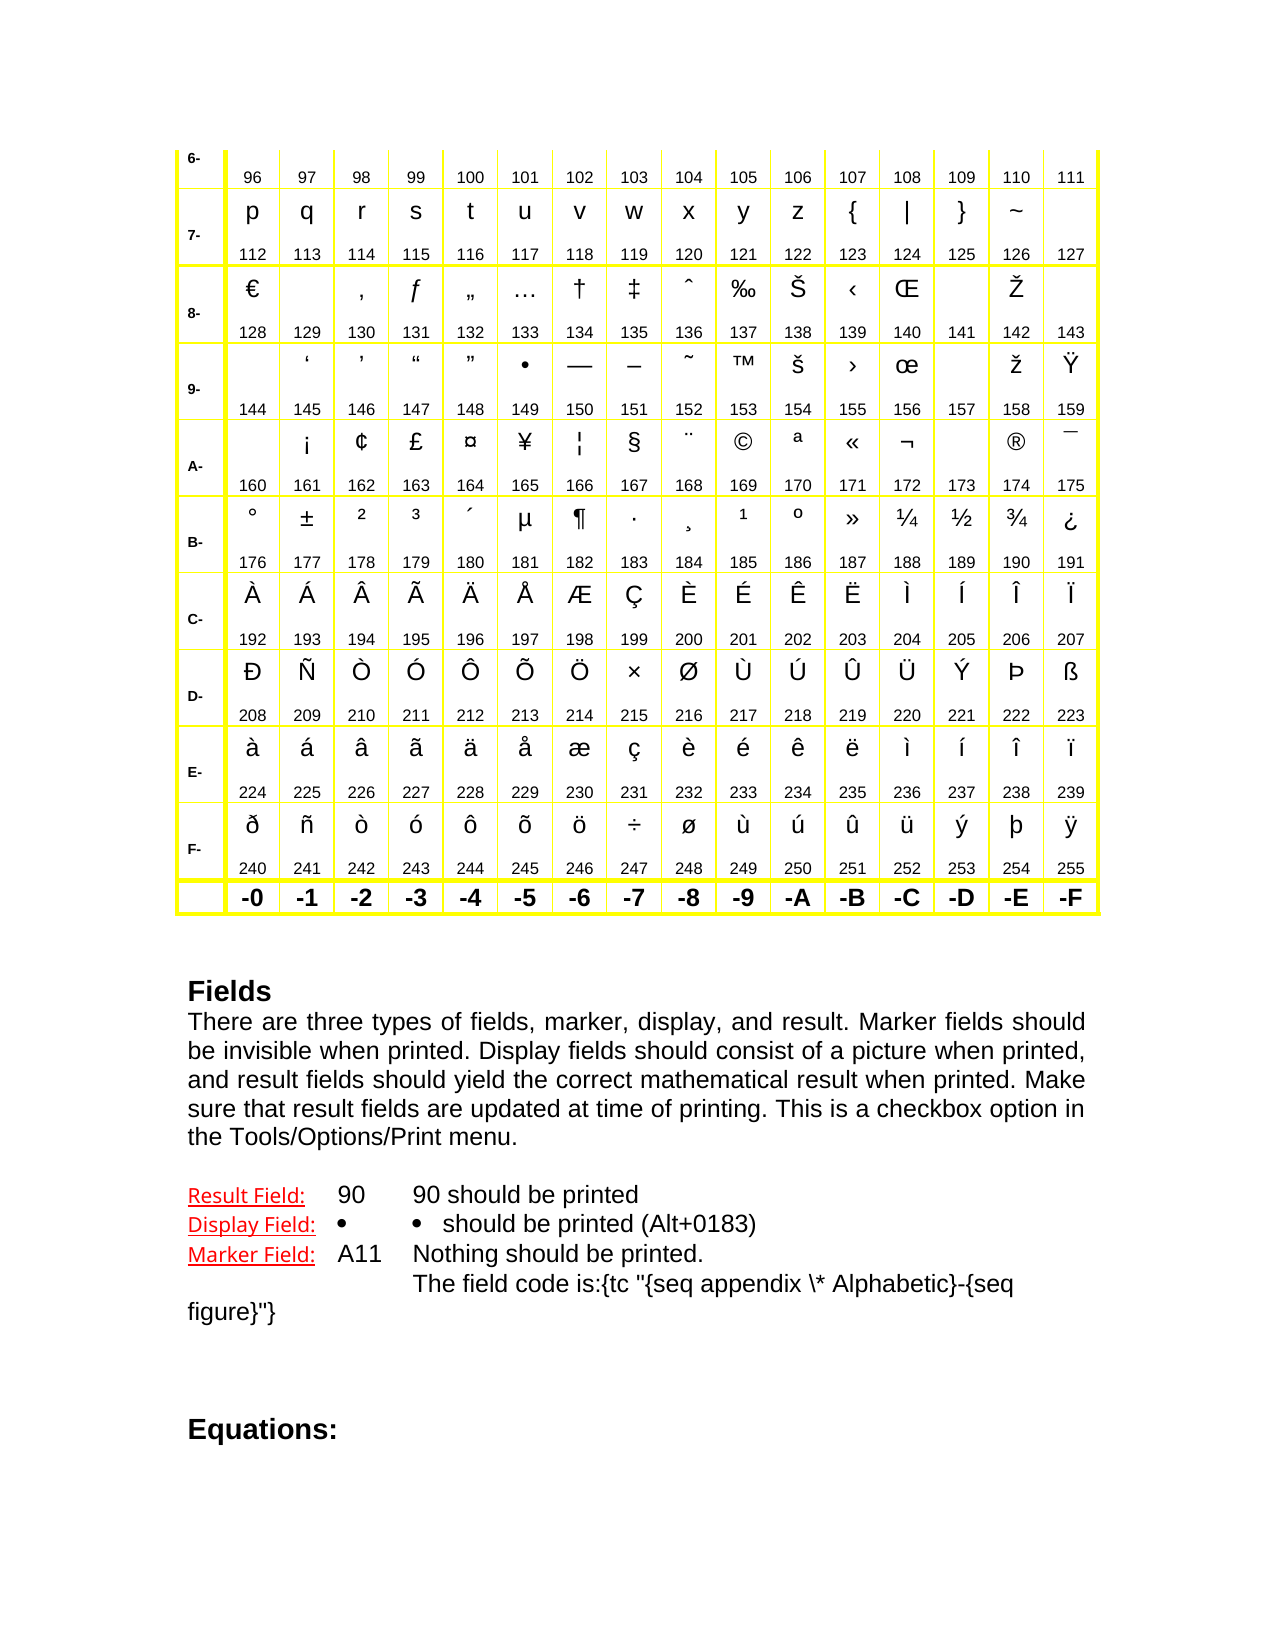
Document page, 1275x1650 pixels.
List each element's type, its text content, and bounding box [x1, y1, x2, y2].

table_cell [179, 883, 223, 912]
table_cell 227 [389, 764, 442, 802]
table_cell 206 [990, 611, 1043, 648]
table_cell ¯ [1044, 420, 1096, 458]
table_cell î [990, 727, 1043, 764]
table_cell š [771, 344, 824, 381]
table_cell § [607, 420, 661, 458]
table_cell 191 [1044, 534, 1096, 572]
table_cell -7 [607, 883, 661, 912]
table_cell -9 [717, 883, 770, 912]
subtitle Fields [187, 974, 1087, 1007]
table_cell  [1044, 189, 1096, 227]
table_cell 157 [935, 381, 988, 419]
table_cell 176 [228, 534, 279, 572]
table_cell 118 [553, 227, 606, 264]
table_cell Â [335, 573, 388, 611]
table_cell ‹ [826, 267, 879, 305]
table_cell 181 [498, 534, 552, 572]
table_cell 249 [717, 841, 770, 878]
table_cell 107 [826, 150, 879, 187]
table_cell Ç [607, 573, 661, 611]
table_cell 187 [826, 534, 879, 572]
table_cell 239 [1044, 764, 1096, 802]
table_cell Ú [771, 650, 824, 687]
table_cell ƒ [389, 267, 442, 305]
table_cell 207 [1044, 611, 1096, 648]
table_cell 147 [389, 381, 442, 419]
table_cell × [607, 650, 661, 687]
table_cell 154 [771, 381, 824, 419]
table_cell ñ [280, 803, 333, 841]
table_cell 201 [717, 611, 770, 648]
table_cell 108 [880, 150, 933, 187]
table_cell ê [771, 727, 824, 764]
table_cell 180 [444, 534, 497, 572]
table_cell 137 [717, 305, 770, 342]
table_cell 245 [498, 841, 552, 878]
table_cell 135 [607, 305, 661, 342]
text Display Field:  should be printed (Alt+0183) [187, 1209, 1087, 1239]
text The field code is:{tc "{seq appendix \* Alphabetic}-{seq figure}"} [187, 1268, 1087, 1326]
table_cell Á [280, 573, 333, 611]
table_cell 100 [444, 150, 497, 187]
table_cell v [553, 189, 606, 227]
table_cell € [228, 267, 279, 305]
table_cell [179, 650, 223, 687]
table_cell ™ [717, 344, 770, 381]
table_cell 131 [389, 305, 442, 342]
table_cell ˜ [662, 344, 715, 381]
table_cell 212 [444, 688, 497, 725]
table_cell 205 [935, 611, 988, 648]
table_cell 170 [771, 458, 824, 495]
table_cell [179, 420, 223, 458]
table_cell Ž [990, 267, 1043, 305]
table_cell ‰ [717, 267, 770, 305]
table_cell 216 [662, 688, 715, 725]
table_cell 160 [228, 458, 279, 495]
table_cell 152 [662, 381, 715, 419]
table_cell 177 [280, 534, 333, 572]
table_cell ¸ [662, 497, 715, 534]
table_cell ÿ [1044, 803, 1096, 841]
table_cell 179 [389, 534, 442, 572]
table_cell 144 [228, 381, 279, 419]
table_cell 254 [990, 841, 1043, 878]
table_cell › [826, 344, 879, 381]
table_cell 99 [389, 150, 442, 187]
table_cell 173 [935, 458, 988, 495]
table_cell © [717, 420, 770, 458]
table_cell ù [717, 803, 770, 841]
table_cell 127 [1044, 227, 1096, 264]
table_cell 209 [280, 688, 333, 725]
table_cell 231 [607, 764, 661, 802]
table_cell 237 [935, 764, 988, 802]
table_cell Ä [444, 573, 497, 611]
table_cell ö [553, 803, 606, 841]
table_cell 161 [280, 458, 333, 495]
table_cell 222 [990, 688, 1043, 725]
table_cell 117 [498, 227, 552, 264]
table_cell | [880, 189, 933, 227]
table_cell ð [228, 803, 279, 841]
table_cell 178 [335, 534, 388, 572]
table_cell 109 [935, 150, 988, 187]
table_cell „ [444, 267, 497, 305]
table_cell ¿ [1044, 497, 1096, 534]
table_cell ¹ [717, 497, 770, 534]
table_cell -C [880, 883, 933, 912]
table_cell … [498, 267, 552, 305]
table_cell [179, 727, 223, 764]
table_cell t [444, 189, 497, 227]
table_cell 168 [662, 458, 715, 495]
table_cell è [662, 727, 715, 764]
table_cell 188 [880, 534, 933, 572]
table_cell ¦ [553, 420, 606, 458]
table_cell 235 [826, 764, 879, 802]
table_cell œ [880, 344, 933, 381]
table_cell 200 [662, 611, 715, 648]
table_cell -0 [228, 883, 279, 912]
table_cell 130 [335, 305, 388, 342]
table_cell ü [880, 803, 933, 841]
table_cell Ò [335, 650, 388, 687]
table_cell 9- [179, 381, 223, 419]
table_cell E- [179, 764, 223, 802]
table_cell 139 [826, 305, 879, 342]
table_cell 141 [935, 305, 988, 342]
table_cell 111 [1044, 150, 1096, 187]
table_cell þ [990, 803, 1043, 841]
table_cell 146 [335, 381, 388, 419]
table_cell ç [607, 727, 661, 764]
table_cell 246 [553, 841, 606, 878]
table_cell Æ [553, 573, 606, 611]
table_cell 184 [662, 534, 715, 572]
table_cell ¨ [662, 420, 715, 458]
table_cell 252 [880, 841, 933, 878]
table_cell 98 [335, 150, 388, 187]
table_cell 221 [935, 688, 988, 725]
table_cell Ñ [280, 650, 333, 687]
table_cell q [280, 189, 333, 227]
table_cell 175 [1044, 458, 1096, 495]
table_cell 247 [607, 841, 661, 878]
table_cell 232 [662, 764, 715, 802]
table_cell 128 [228, 305, 279, 342]
table_cell ~ [990, 189, 1043, 227]
table_cell ´ [444, 497, 497, 534]
table_cell 113 [280, 227, 333, 264]
table_cell -4 [444, 883, 497, 912]
table_cell Ë [826, 573, 879, 611]
table_cell C- [179, 611, 223, 648]
table_cell 104 [662, 150, 715, 187]
table_cell ô [444, 803, 497, 841]
table_cell  [280, 267, 333, 305]
table_cell æ [553, 727, 606, 764]
table_cell 224 [228, 764, 279, 802]
table_cell ¾ [990, 497, 1043, 534]
table_cell [179, 803, 223, 841]
table_cell 199 [607, 611, 661, 648]
table_cell 97 [280, 150, 333, 187]
table_cell 171 [826, 458, 879, 495]
table_cell ‡ [607, 267, 661, 305]
table_cell Ø [662, 650, 715, 687]
table_cell ¥ [498, 420, 552, 458]
table_cell s [389, 189, 442, 227]
table_cell 143 [1044, 305, 1096, 342]
table_cell 174 [990, 458, 1043, 495]
table_cell 142 [990, 305, 1043, 342]
table_cell -A [771, 883, 824, 912]
table_cell { [826, 189, 879, 227]
table_cell Í [935, 573, 988, 611]
table_cell 126 [990, 227, 1043, 264]
table_cell « [826, 420, 879, 458]
table_cell È [662, 573, 715, 611]
text Result Field: 90 should be printed [187, 1180, 1087, 1209]
table_cell Þ [990, 650, 1043, 687]
table_cell  [935, 267, 988, 305]
table_cell 172 [880, 458, 933, 495]
table_cell ø [662, 803, 715, 841]
table_cell 106 [771, 150, 824, 187]
table_cell 202 [771, 611, 824, 648]
table_cell Ö [553, 650, 606, 687]
table_cell — [553, 344, 606, 381]
table_cell 211 [389, 688, 442, 725]
table_cell 198 [553, 611, 606, 648]
table_cell Ô [444, 650, 497, 687]
table_cell 250 [771, 841, 824, 878]
table_cell [228, 420, 279, 458]
table_cell [179, 189, 223, 227]
table_cell ˆ [662, 267, 715, 305]
table_cell é [717, 727, 770, 764]
table_cell 195 [389, 611, 442, 648]
table_cell 192 [228, 611, 279, 648]
table_cell 8- [179, 305, 223, 342]
table_cell 217 [717, 688, 770, 725]
table_cell w [607, 189, 661, 227]
table_cell 156 [880, 381, 933, 419]
table_cell 223 [1044, 688, 1096, 725]
table_cell 210 [335, 688, 388, 725]
table_cell â [335, 727, 388, 764]
table_cell Ì [880, 573, 933, 611]
table_cell ¢ [335, 420, 388, 458]
table_cell 6- [179, 150, 223, 187]
table_cell å [498, 727, 552, 764]
table_cell 185 [717, 534, 770, 572]
table_cell 162 [335, 458, 388, 495]
table_cell -5 [498, 883, 552, 912]
table_cell ° [228, 497, 279, 534]
table_cell  [935, 344, 988, 381]
table_cell 220 [880, 688, 933, 725]
table_cell 194 [335, 611, 388, 648]
table_cell £ [389, 420, 442, 458]
table_cell u [498, 189, 552, 227]
table_cell ã [389, 727, 442, 764]
table_cell º [771, 497, 824, 534]
table_cell ò [335, 803, 388, 841]
table_cell ² [335, 497, 388, 534]
table_cell É [717, 573, 770, 611]
table_cell 186 [771, 534, 824, 572]
table_cell 125 [935, 227, 988, 264]
table_cell ‘ [280, 344, 333, 381]
table_cell 103 [607, 150, 661, 187]
table_cell 134 [553, 305, 606, 342]
table_cell p [228, 189, 279, 227]
table_cell [179, 344, 223, 381]
table_cell 96 [228, 150, 279, 187]
table_cell ë [826, 727, 879, 764]
table_cell 119 [607, 227, 661, 264]
table_cell ¤ [444, 420, 497, 458]
table_cell 101 [498, 150, 552, 187]
table_cell x [662, 189, 715, 227]
table_cell 251 [826, 841, 879, 878]
table_cell y [717, 189, 770, 227]
table_cell 153 [717, 381, 770, 419]
table_cell Ý [935, 650, 988, 687]
table_cell µ [498, 497, 552, 534]
table_cell 155 [826, 381, 879, 419]
table_cell 133 [498, 305, 552, 342]
table_cell 234 [771, 764, 824, 802]
table_cell -6 [553, 883, 606, 912]
table_cell ¶ [553, 497, 606, 534]
table_cell 164 [444, 458, 497, 495]
table_cell 189 [935, 534, 988, 572]
table_cell Å [498, 573, 552, 611]
table_cell 132 [444, 305, 497, 342]
table_cell ” [444, 344, 497, 381]
table_cell ó [389, 803, 442, 841]
table_cell 240 [228, 841, 279, 878]
table_cell • [498, 344, 552, 381]
table_cell 7- [179, 227, 223, 264]
table_cell -2 [335, 883, 388, 912]
table_cell – [607, 344, 661, 381]
table_cell 150 [553, 381, 606, 419]
table_cell 124 [880, 227, 933, 264]
table_cell 149 [498, 381, 552, 419]
table_cell ß [1044, 650, 1096, 687]
table_cell Ÿ [1044, 344, 1096, 381]
table_cell ä [444, 727, 497, 764]
table_cell -8 [662, 883, 715, 912]
table_cell 243 [389, 841, 442, 878]
table_cell ‚ [335, 267, 388, 305]
table_cell Ù [717, 650, 770, 687]
table_cell 215 [607, 688, 661, 725]
table_cell 182 [553, 534, 606, 572]
table_cell Õ [498, 650, 552, 687]
table_cell Î [990, 573, 1043, 611]
table_cell 241 [280, 841, 333, 878]
table_cell » [826, 497, 879, 534]
table_cell 166 [553, 458, 606, 495]
table_cell à [228, 727, 279, 764]
table_cell 248 [662, 841, 715, 878]
table_cell ú [771, 803, 824, 841]
table_cell 112 [228, 227, 279, 264]
table_cell 255 [1044, 841, 1096, 878]
table_cell } [935, 189, 988, 227]
table_cell  [1044, 267, 1096, 305]
table_cell 140 [880, 305, 933, 342]
table_cell 238 [990, 764, 1043, 802]
table_cell 120 [662, 227, 715, 264]
table_cell -E [990, 883, 1043, 912]
table_cell ÷ [607, 803, 661, 841]
table_cell 163 [389, 458, 442, 495]
table_cell r [335, 189, 388, 227]
table_cell B- [179, 534, 223, 572]
table_cell 204 [880, 611, 933, 648]
table_cell 226 [335, 764, 388, 802]
table_cell [179, 573, 223, 611]
table_cell Š [771, 267, 824, 305]
table_cell ï [1044, 727, 1096, 764]
table_cell 183 [607, 534, 661, 572]
table_cell “ [389, 344, 442, 381]
table_cell Ü [880, 650, 933, 687]
table_cell 148 [444, 381, 497, 419]
table_cell -F [1044, 883, 1096, 912]
table_cell 165 [498, 458, 552, 495]
table_cell 236 [880, 764, 933, 802]
table_cell 158 [990, 381, 1043, 419]
table_cell -B [826, 883, 879, 912]
table_cell 114 [335, 227, 388, 264]
table_cell Û [826, 650, 879, 687]
table_cell 203 [826, 611, 879, 648]
table_cell 190 [990, 534, 1043, 572]
table_cell A- [179, 458, 223, 495]
table_cell 197 [498, 611, 552, 648]
table_cell 169 [717, 458, 770, 495]
table_cell ’ [335, 344, 388, 381]
text Marker Field: Nothing should be printed. [187, 1239, 1087, 1268]
table_cell 244 [444, 841, 497, 878]
table_cell 253 [935, 841, 988, 878]
table_cell Ã [389, 573, 442, 611]
table_cell ¬ [880, 420, 933, 458]
table_cell 208 [228, 688, 279, 725]
table_cell 129 [280, 305, 333, 342]
table_cell 159 [1044, 381, 1096, 419]
text There are three types of fields, marker, display, and result. Marker fields should be invisible when printed. Display fields should consist of a picture when printed, and result fields should yield the correct mathematical result when printed. Make sure that result fields are updated at time of printing. This is a checkbox option in the Tools/Options/Print menu. [187, 1007, 1087, 1151]
table_cell Ê [771, 573, 824, 611]
table_cell ì [880, 727, 933, 764]
table_cell · [607, 497, 661, 534]
table_cell ³ [389, 497, 442, 534]
table_cell [179, 497, 223, 534]
table_cell 121 [717, 227, 770, 264]
table_cell 242 [335, 841, 388, 878]
table_cell 233 [717, 764, 770, 802]
table_cell -D [935, 883, 988, 912]
table_cell Ï [1044, 573, 1096, 611]
table_cell í [935, 727, 988, 764]
table_cell † [553, 267, 606, 305]
table_cell 110 [990, 150, 1043, 187]
table_cell ª [771, 420, 824, 458]
table_cell õ [498, 803, 552, 841]
table_cell 218 [771, 688, 824, 725]
table_cell ý [935, 803, 988, 841]
table_cell 228 [444, 764, 497, 802]
table_cell F- [179, 841, 223, 878]
table_cell ® [990, 420, 1043, 458]
table_cell 167 [607, 458, 661, 495]
table_cell 151 [607, 381, 661, 419]
table_cell 230 [553, 764, 606, 802]
table_cell 102 [553, 150, 606, 187]
table_cell ½ [935, 497, 988, 534]
table_cell 225 [280, 764, 333, 802]
table_cell Ð [228, 650, 279, 687]
table_cell 123 [826, 227, 879, 264]
table_cell 136 [662, 305, 715, 342]
table_cell 105 [717, 150, 770, 187]
table_cell -3 [389, 883, 442, 912]
table_cell [179, 267, 223, 305]
table_cell 219 [826, 688, 879, 725]
table_cell 122 [771, 227, 824, 264]
table_cell 115 [389, 227, 442, 264]
table_cell 213 [498, 688, 552, 725]
table_cell [935, 420, 988, 458]
table_cell ¡ [280, 420, 333, 458]
table_cell Ó [389, 650, 442, 687]
table_cell ¼ [880, 497, 933, 534]
table_cell -1 [280, 883, 333, 912]
table_cell ± [280, 497, 333, 534]
table_cell z [771, 189, 824, 227]
table_cell À [228, 573, 279, 611]
table_cell  [228, 344, 279, 381]
table_cell ž [990, 344, 1043, 381]
table_cell Œ [880, 267, 933, 305]
table_cell á [280, 727, 333, 764]
table_cell û [826, 803, 879, 841]
table_cell 193 [280, 611, 333, 648]
table_cell D- [179, 688, 223, 725]
table_cell 196 [444, 611, 497, 648]
table_cell 116 [444, 227, 497, 264]
table_cell 138 [771, 305, 824, 342]
table_cell 229 [498, 764, 552, 802]
table_cell 214 [553, 688, 606, 725]
subtitle Equations: [187, 1412, 1087, 1446]
table_cell 145 [280, 381, 333, 419]
